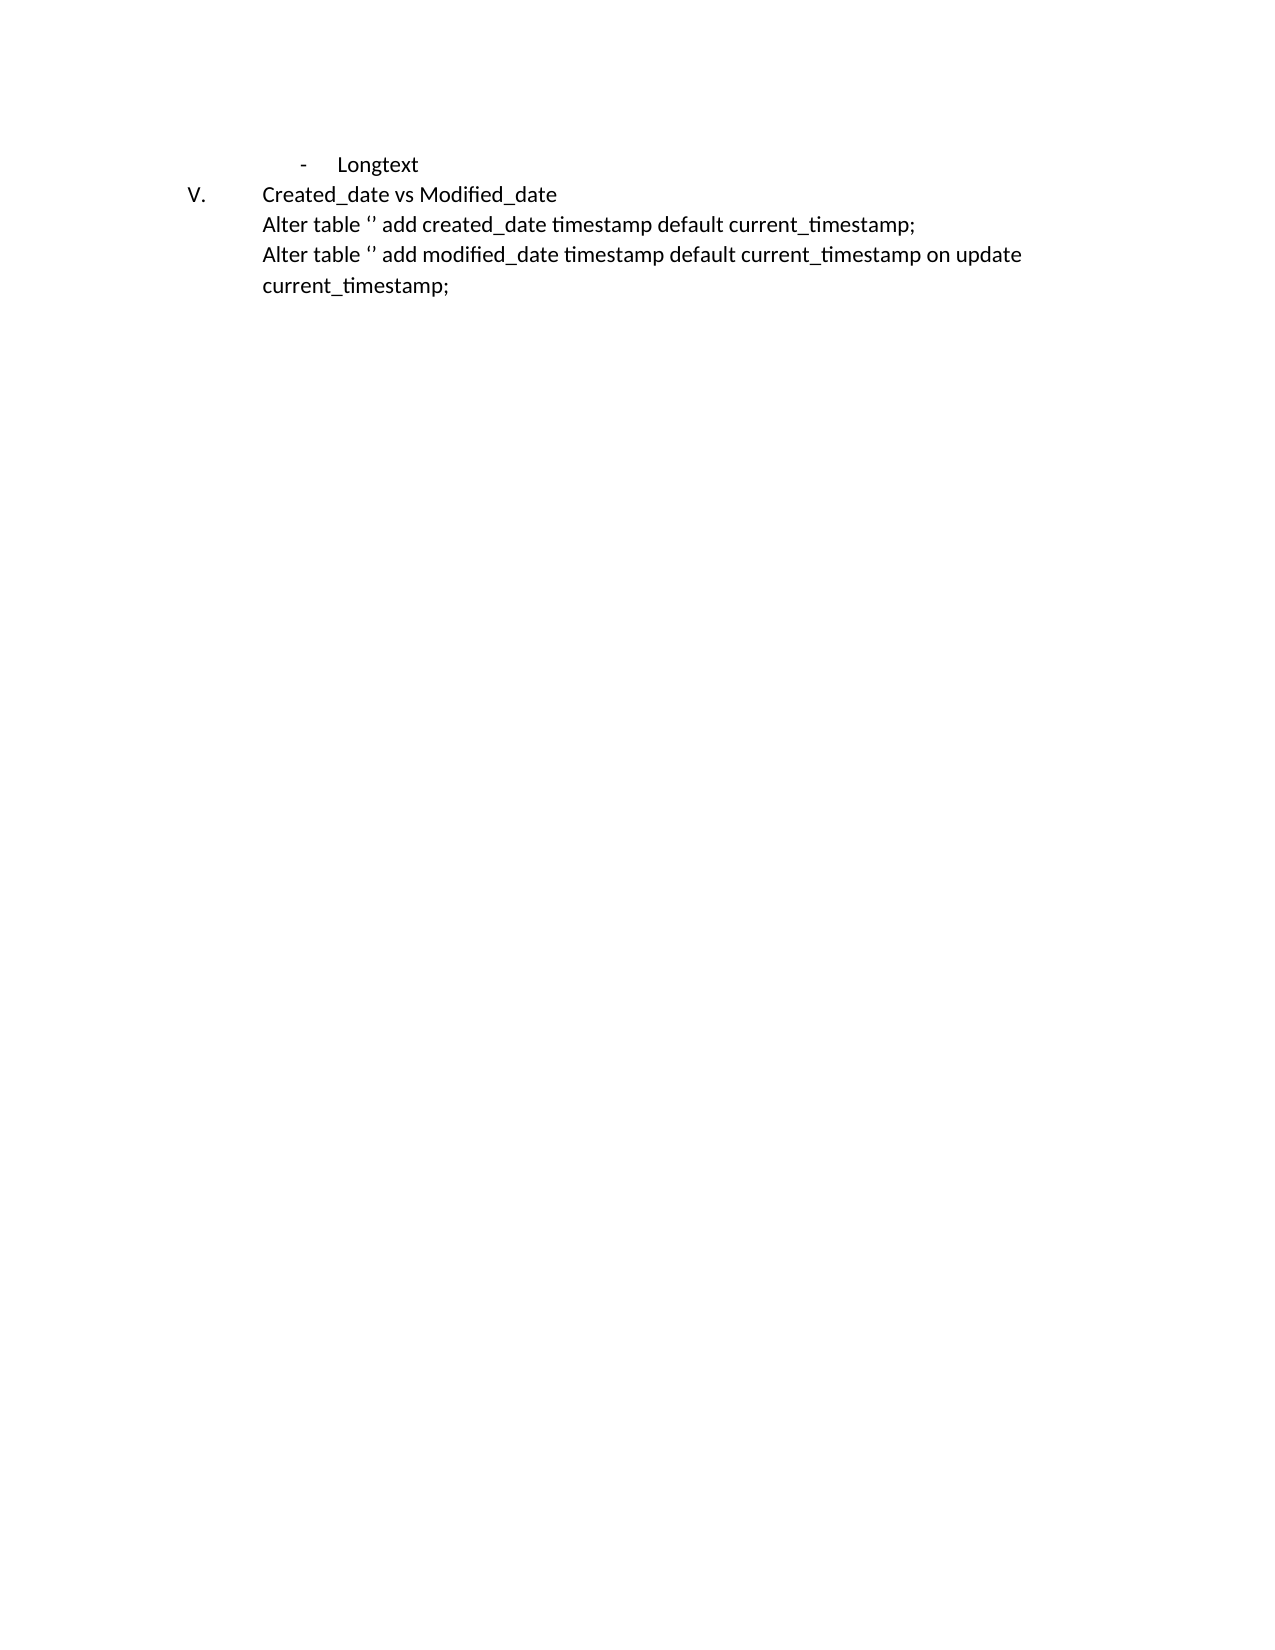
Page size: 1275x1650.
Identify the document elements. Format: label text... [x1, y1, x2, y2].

list Alter table ‘’ add created_date timestamp default current_timestamp; [262, 210, 1125, 238]
list Alter table ‘’ add modified_date timestamp default current_timestamp on update current_timestamp; [262, 241, 1125, 299]
list Created_date vs Modified_date [187, 180, 1125, 208]
list Longtext [300, 150, 1125, 178]
